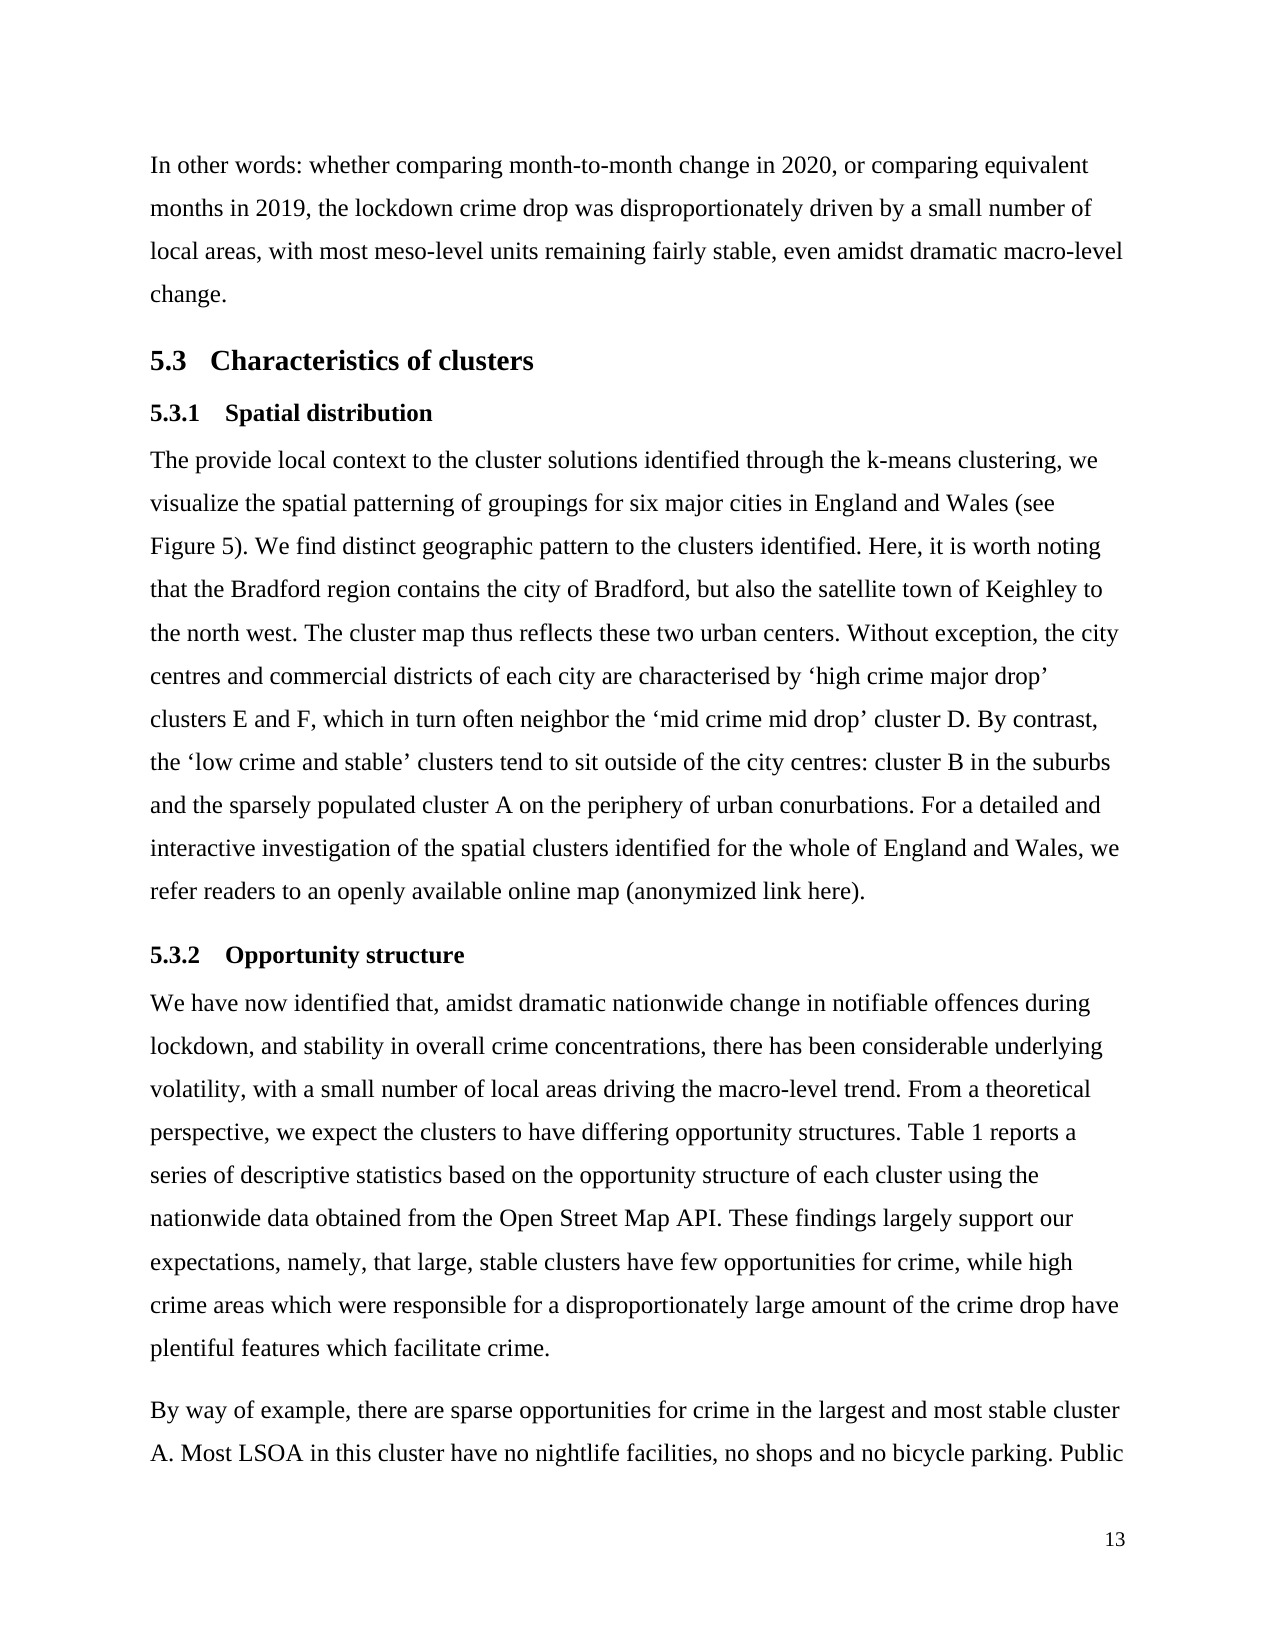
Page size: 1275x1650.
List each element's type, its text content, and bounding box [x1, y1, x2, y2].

subtitle Opportunity structure [150, 940, 1125, 969]
text The provide local context to the cluster solutions identified through the k-means clustering, we visualize the spatial patterning of groupings for six major cities in England and Wales (see Figure 5). We find distinct geographic pattern to the clusters identified. Here, it is worth noting that the Bradford region contains the city of Bradford, but also the satellite town of Keighley to the north west. The cluster map thus reflects these two urban centers. Without exception, the city centres and commercial districts of each city are characterised by ‘high crime major drop’ clusters E and F, which in turn often neighbor the ‘mid crime mid drop’ cluster D. By contrast, the ‘low crime and stable’ clusters tend to sit outside of the city centres: cluster B in the suburbs and the sparsely populated cluster A on the periphery of urban conurbations. For a detailed and interactive investigation of the spatial clusters identified for the whole of England and Wales, we refer readers to an openly available online map (anonymized link here). [150, 445, 1125, 905]
subtitle Spatial distribution [150, 398, 1125, 426]
text We have now identified that, amidst dramatic nationwide change in notifiable offences during lockdown, and stability in overall crime concentrations, there has been considerable underlying volatility, with a small number of local areas driving the macro-level trend. From a theoretical perspective, we expect the clusters to have differing opportunity structures. Table 1 reports a series of descriptive statistics based on the opportunity structure of each cluster using the nationwide data obtained from the Open Street Map API. These findings largely support our expectations, namely, that large, stable clusters have few opportunities for crime, while high crime areas which were responsible for a disproportionately large amount of the crime drop have plentiful features which facilitate crime. [150, 988, 1125, 1362]
subtitle Characteristics of clusters [150, 343, 1125, 377]
